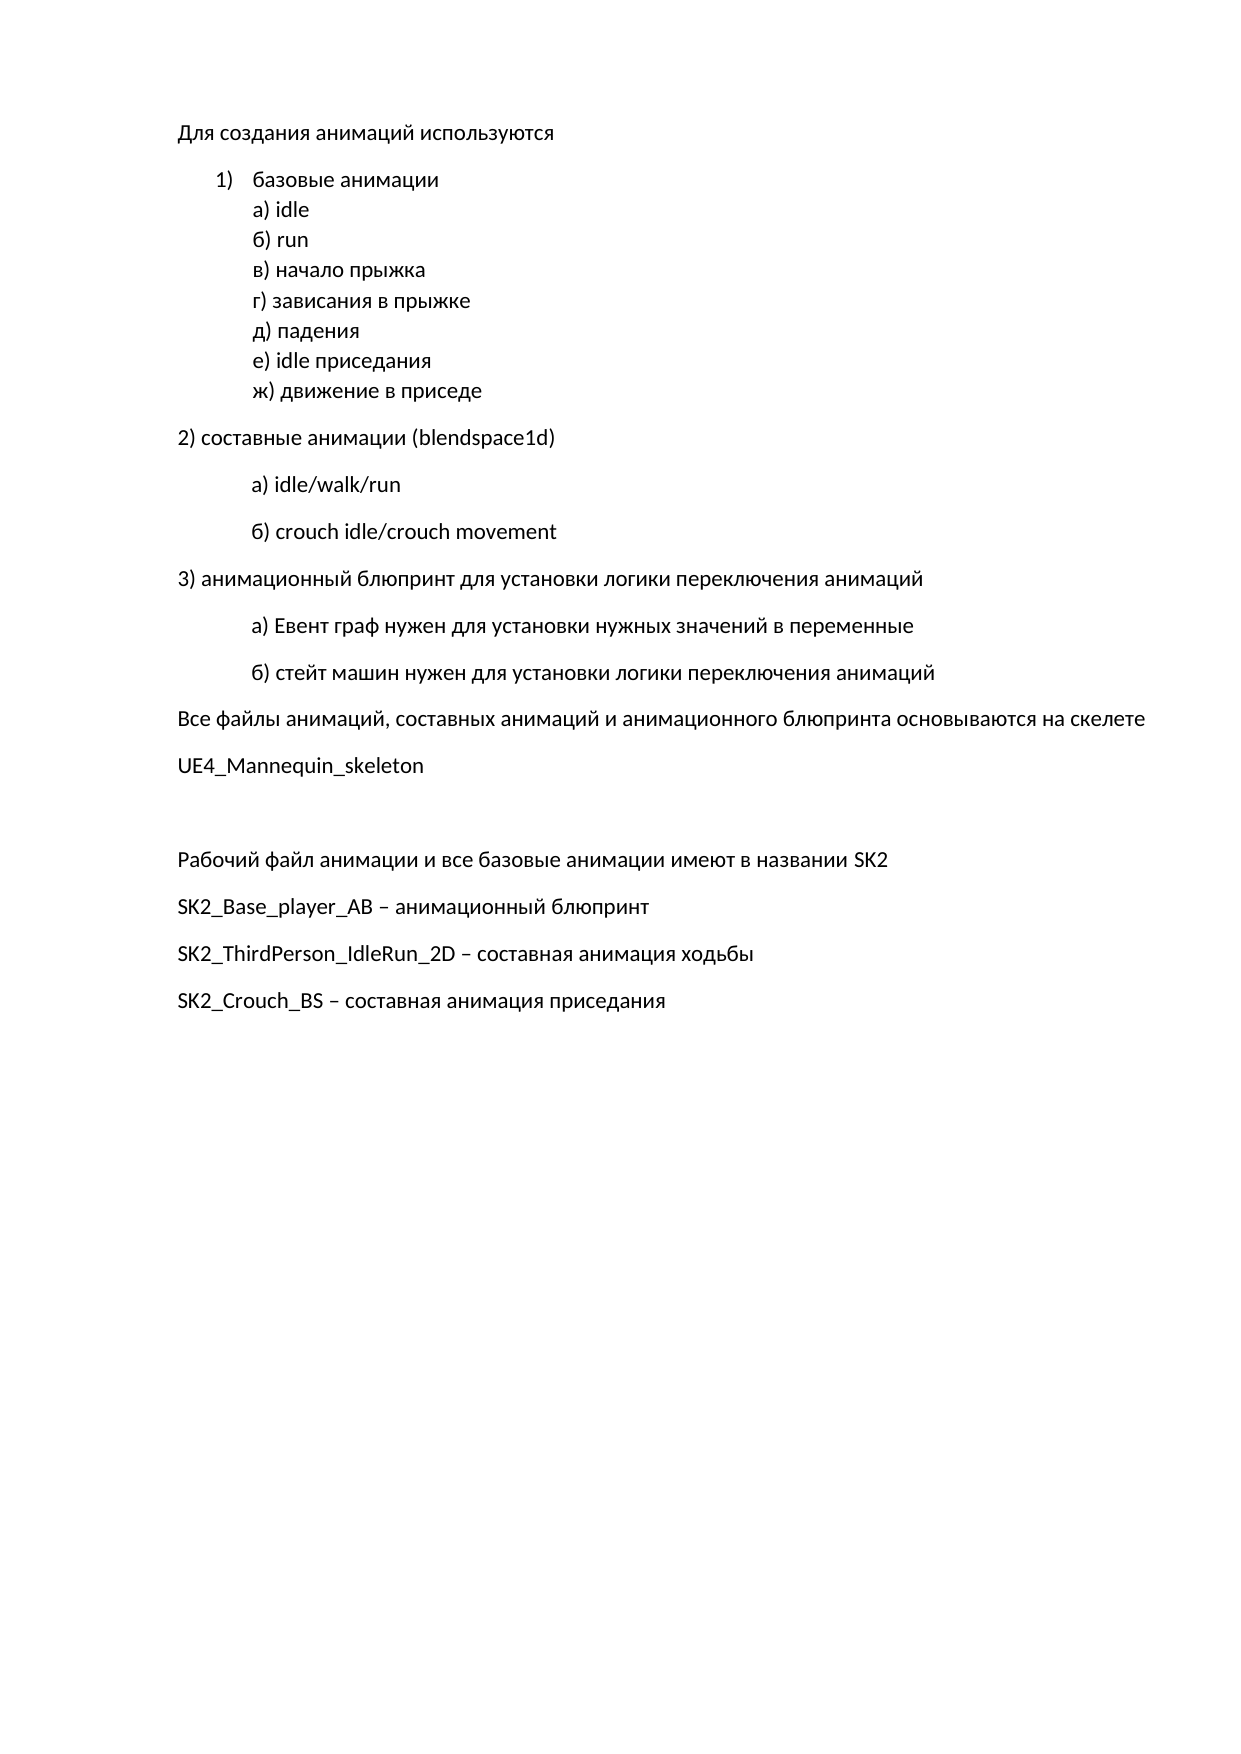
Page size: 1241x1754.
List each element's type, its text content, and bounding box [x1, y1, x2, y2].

list г) зависания в прыжке [252, 286, 1152, 314]
text б) crouch idle/crouch movement [177, 517, 1152, 545]
text 3) анимационный блюпринт для установки логики переключения анимаций [177, 564, 1152, 592]
text Все файлы анимаций, составных анимаций и анимационного блюпринта основываются на скелете [177, 704, 1152, 733]
text SK2_Crouch_BS – составная анимация приседания [177, 986, 1152, 1014]
text UE4_Mannequin_skeleton [177, 751, 1152, 779]
list ж) движение в приседе [252, 376, 1152, 404]
list д) падения [252, 316, 1152, 344]
text SK2_Base_player_AB – анимационный блюпринт [177, 892, 1152, 920]
text б) стейт машин нужен для установки логики переключения анимаций [177, 658, 1152, 686]
text Для создания анимаций используются [177, 118, 1152, 146]
list а) idle [252, 195, 1152, 223]
list базовые анимации [215, 165, 1152, 193]
text Рабочий файл анимации и все базовые анимации имеют в названии SK2 [177, 845, 1152, 873]
text 2) составные анимации (blendspace1d) [177, 423, 1152, 451]
text а) Евент граф нужен для установки нужных значений в переменные [177, 611, 1152, 639]
text а) idle/walk/run [177, 470, 1152, 498]
list б) run [252, 225, 1152, 253]
text SK2_ThirdPerson_IdleRun_2D – составная анимация ходьбы [177, 939, 1152, 967]
list в) начало прыжка [252, 256, 1152, 284]
list е) idle приседания [252, 346, 1152, 374]
